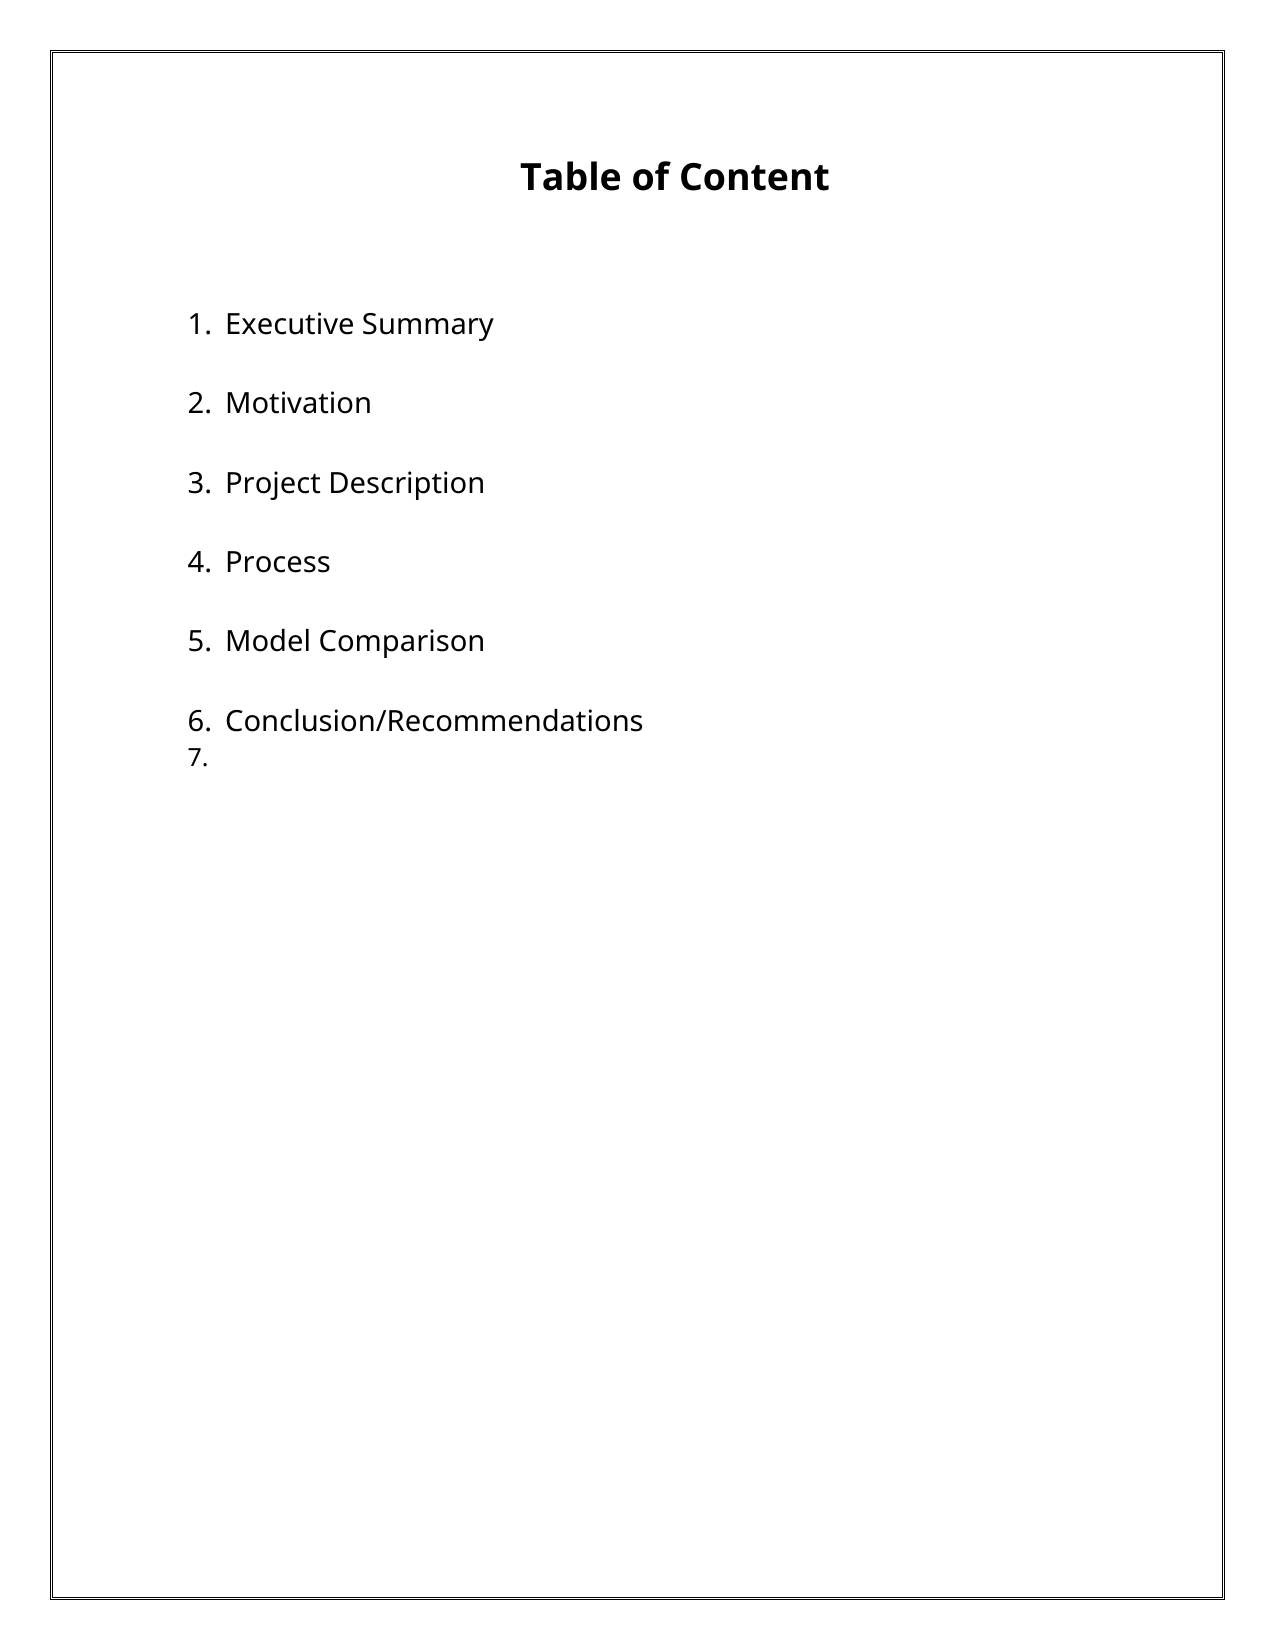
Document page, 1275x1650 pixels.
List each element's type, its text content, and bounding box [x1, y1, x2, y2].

list Project Description [187, 462, 1125, 502]
list Model Comparison [187, 621, 1125, 660]
list Executive Summary [187, 303, 1125, 343]
list Conclusion/Recommendations [187, 700, 1125, 740]
text Table of Content [225, 150, 1125, 201]
list Motivation [187, 383, 1125, 422]
list Process [187, 541, 1125, 581]
